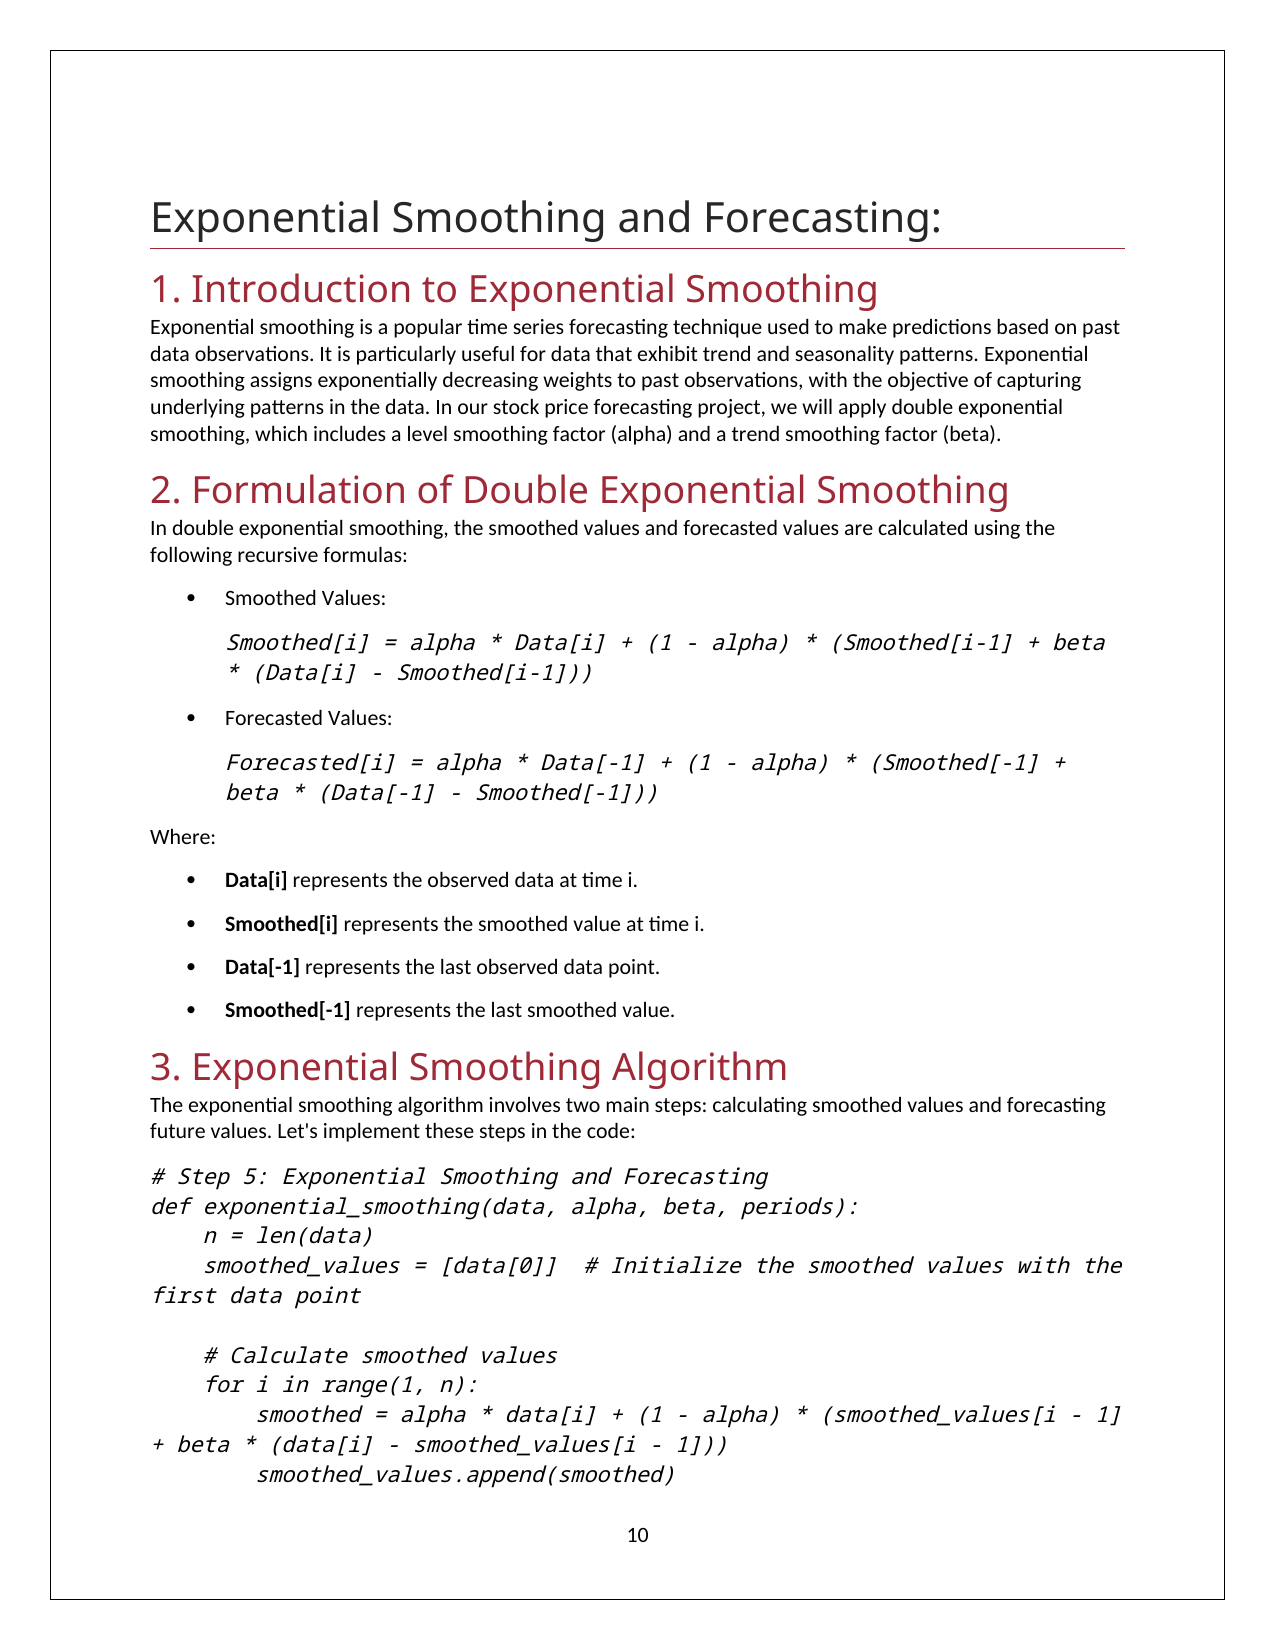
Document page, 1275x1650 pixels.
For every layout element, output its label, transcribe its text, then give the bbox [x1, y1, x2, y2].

list Smoothed[i] represents the smoothed value at time i. [187, 910, 1125, 937]
text for i in range(1, n): [150, 1369, 1125, 1399]
text smoothed_values = [data[0]] # Initialize the smoothed values with the first data point [150, 1250, 1125, 1310]
subtitle 2. Formulation of Double Exponential Smoothing [150, 463, 1125, 514]
text The exponential smoothing algorithm involves two main steps: calculating smoothed values and forecasting future values. Let's implement these steps in the code: [150, 1091, 1125, 1144]
text def exponential_smoothing(data, alpha, beta, periods): [150, 1191, 1125, 1221]
text # Calculate smoothed values [150, 1340, 1125, 1369]
list Data[-1] represents the last observed data point. [187, 953, 1125, 980]
text Smoothed[i] = alpha * Data[i] + (1 - alpha) * (Smoothed[i-1] + beta * (Data[i] - Smoothed[i-1])) [225, 627, 1125, 687]
text Where: [150, 823, 1125, 850]
subtitle Exponential Smoothing and Forecasting: [150, 187, 1125, 248]
list Smoothed[-1] represents the last smoothed value. [187, 997, 1125, 1023]
subtitle 3. Exponential Smoothing Algorithm [150, 1040, 1125, 1091]
text n = len(data) [150, 1221, 1125, 1250]
text Forecasted[i] = alpha * Data[-1] + (1 - alpha) * (Smoothed[-1] + beta * (Data[-1] - Smoothed[-1])) [225, 747, 1125, 807]
text In double exponential smoothing, the smoothed values and forecasted values are calculated using the following recursive formulas: [150, 514, 1125, 567]
text smoothed = alpha * data[i] + (1 - alpha) * (smoothed_values[i - 1] + beta * (data[i] - smoothed_values[i - 1])) [150, 1399, 1125, 1459]
list Forecasted Values: [187, 704, 1125, 730]
list Data[i] represents the observed data at time i. [187, 867, 1125, 893]
subtitle 1. Introduction to Exponential Smoothing [150, 262, 1125, 313]
list Smoothed Values: [187, 584, 1125, 611]
text # Step 5: Exponential Smoothing and Forecasting [150, 1161, 1125, 1191]
text smoothed_values.append(smoothed) [150, 1459, 1125, 1489]
text Exponential smoothing is a popular time series forecasting technique used to make predictions based on past data observations. It is particularly useful for data that exhibit trend and seasonality patterns. Exponential smoothing assigns exponentially decreasing weights to past observations, with the objective of capturing underlying patterns in the data. In our stock price forecasting project, we will apply double exponential smoothing, which includes a level smoothing factor (alpha) and a trend smoothing factor (beta). [150, 313, 1125, 446]
